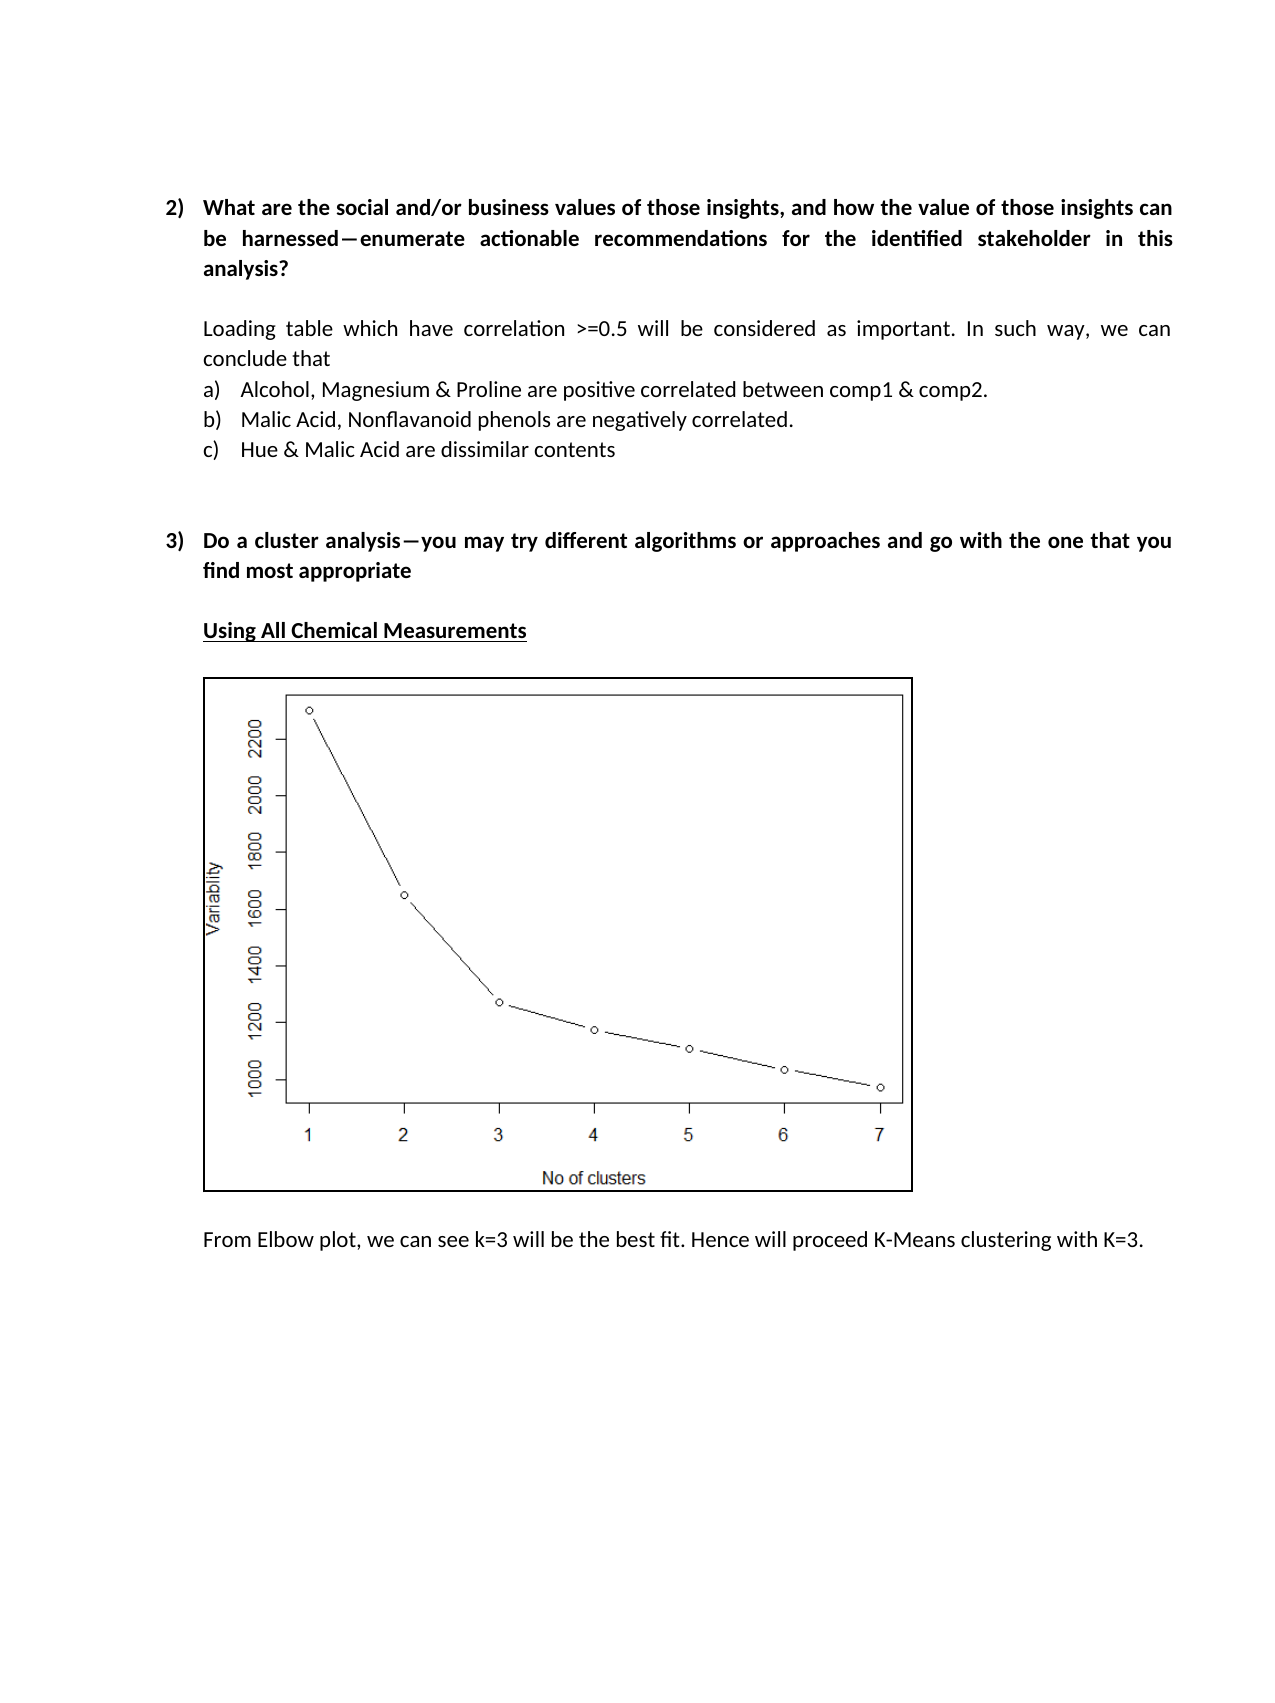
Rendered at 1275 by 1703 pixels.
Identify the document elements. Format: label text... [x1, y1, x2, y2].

list Using All Chemical Measurements [203, 616, 1174, 644]
list From Elbow plot, we can see k=3 will be the best fit. Hence will proceed K-Means clustering with K=3. [203, 1225, 1174, 1253]
list Loading table which have correlation >=0.5 will be considered as important. In such way, we can conclude that [203, 314, 1174, 373]
list Do a cluster analysis―you may try different algorithms or approaches and go with the one that you find most appropriate [165, 526, 1174, 584]
list Malic Acid, Nonflavanoid phenols are negatively correlated. [203, 405, 1174, 433]
list Hue & Malic Acid are dissimilar contents [203, 435, 1174, 463]
list Alcohol, Magnesium & Proline are positive correlated between comp1 & comp2. [203, 375, 1174, 403]
list What are the social and/or business values of those insights, and how the value of those insights can be harnessed―enumerate actionable recommendations for the identified stakeholder in this analysis? [165, 193, 1174, 282]
picture [205, 679, 911, 1190]
